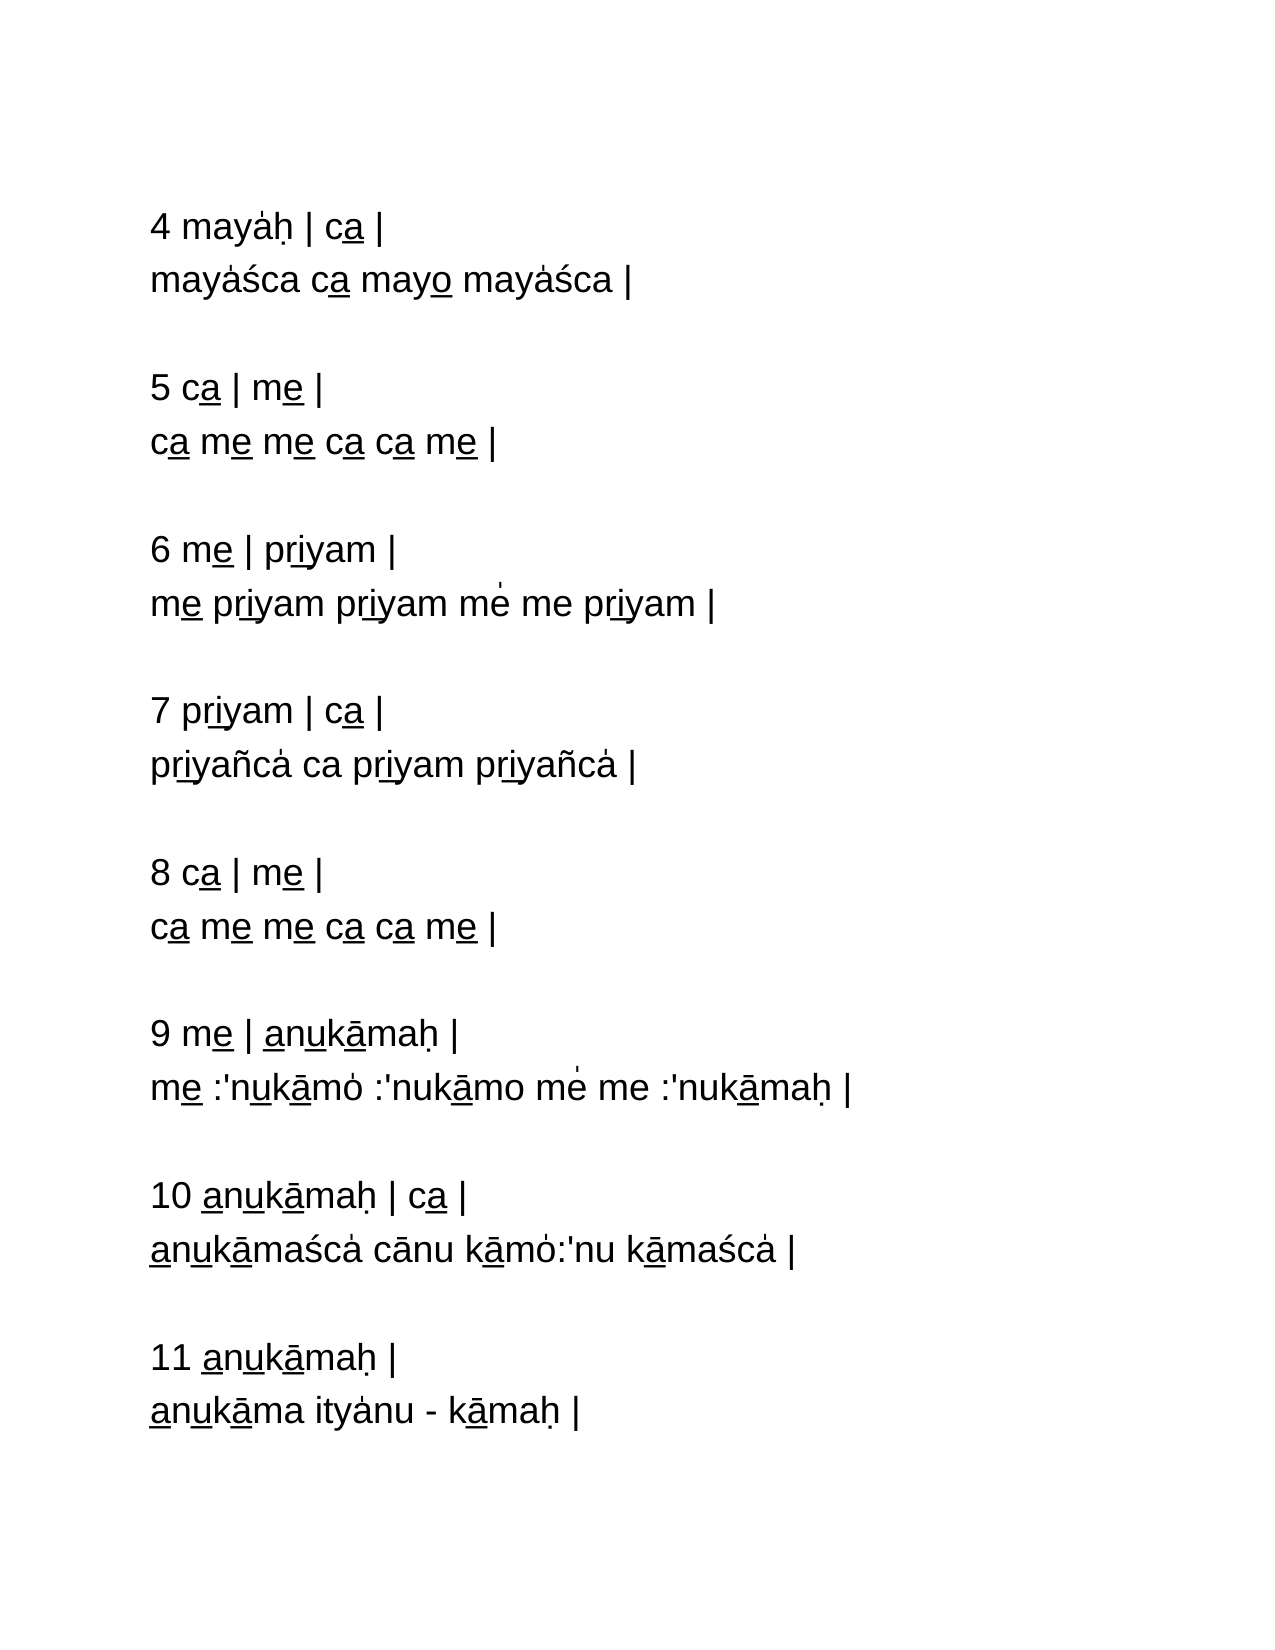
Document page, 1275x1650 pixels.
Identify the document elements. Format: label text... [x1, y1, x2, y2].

text 7 pri̲yam | ca̲ | [150, 688, 1125, 732]
text a̲nu̲kā̲maśca̍ cānu kā̲mo̍:'nu kā̲maśca̍ | [150, 1227, 1125, 1270]
text 5 ca̲ | me̲ | [150, 365, 1125, 408]
text 10 a̲nu̲kā̲maḥ | ca̲ | [150, 1173, 1125, 1216]
text 6 me̲ | pri̲yam | [150, 527, 1125, 570]
text maya̍śca ca̲ mayo̲ maya̍śca | [150, 258, 1125, 301]
text 11 a̲nu̲kā̲maḥ | [150, 1335, 1125, 1378]
text 4 maya̍ḥ | ca̲ | [150, 204, 1125, 247]
text 8 ca̲ | me̲ | [150, 850, 1125, 893]
text ca̲ me̲ me̲ ca̲ ca̲ me̲ | [150, 419, 1125, 462]
text me̲ :'nu̲kā̲mo̍ :'nukā̲mo me̍ me :'nukā̲maḥ | [150, 1066, 1125, 1109]
text me̲ pri̲yam pri̲yam me̍ me pri̲yam | [150, 581, 1125, 624]
text 9 me̲ | a̲nu̲kā̲maḥ | [150, 1012, 1125, 1055]
text pri̲yañca̍ ca pri̲yam pri̲yañca̍ | [150, 742, 1125, 786]
text ca̲ me̲ me̲ ca̲ ca̲ me̲ | [150, 904, 1125, 947]
text a̲nu̲kā̲ma itya̍nu - kā̲maḥ | [150, 1389, 1125, 1432]
